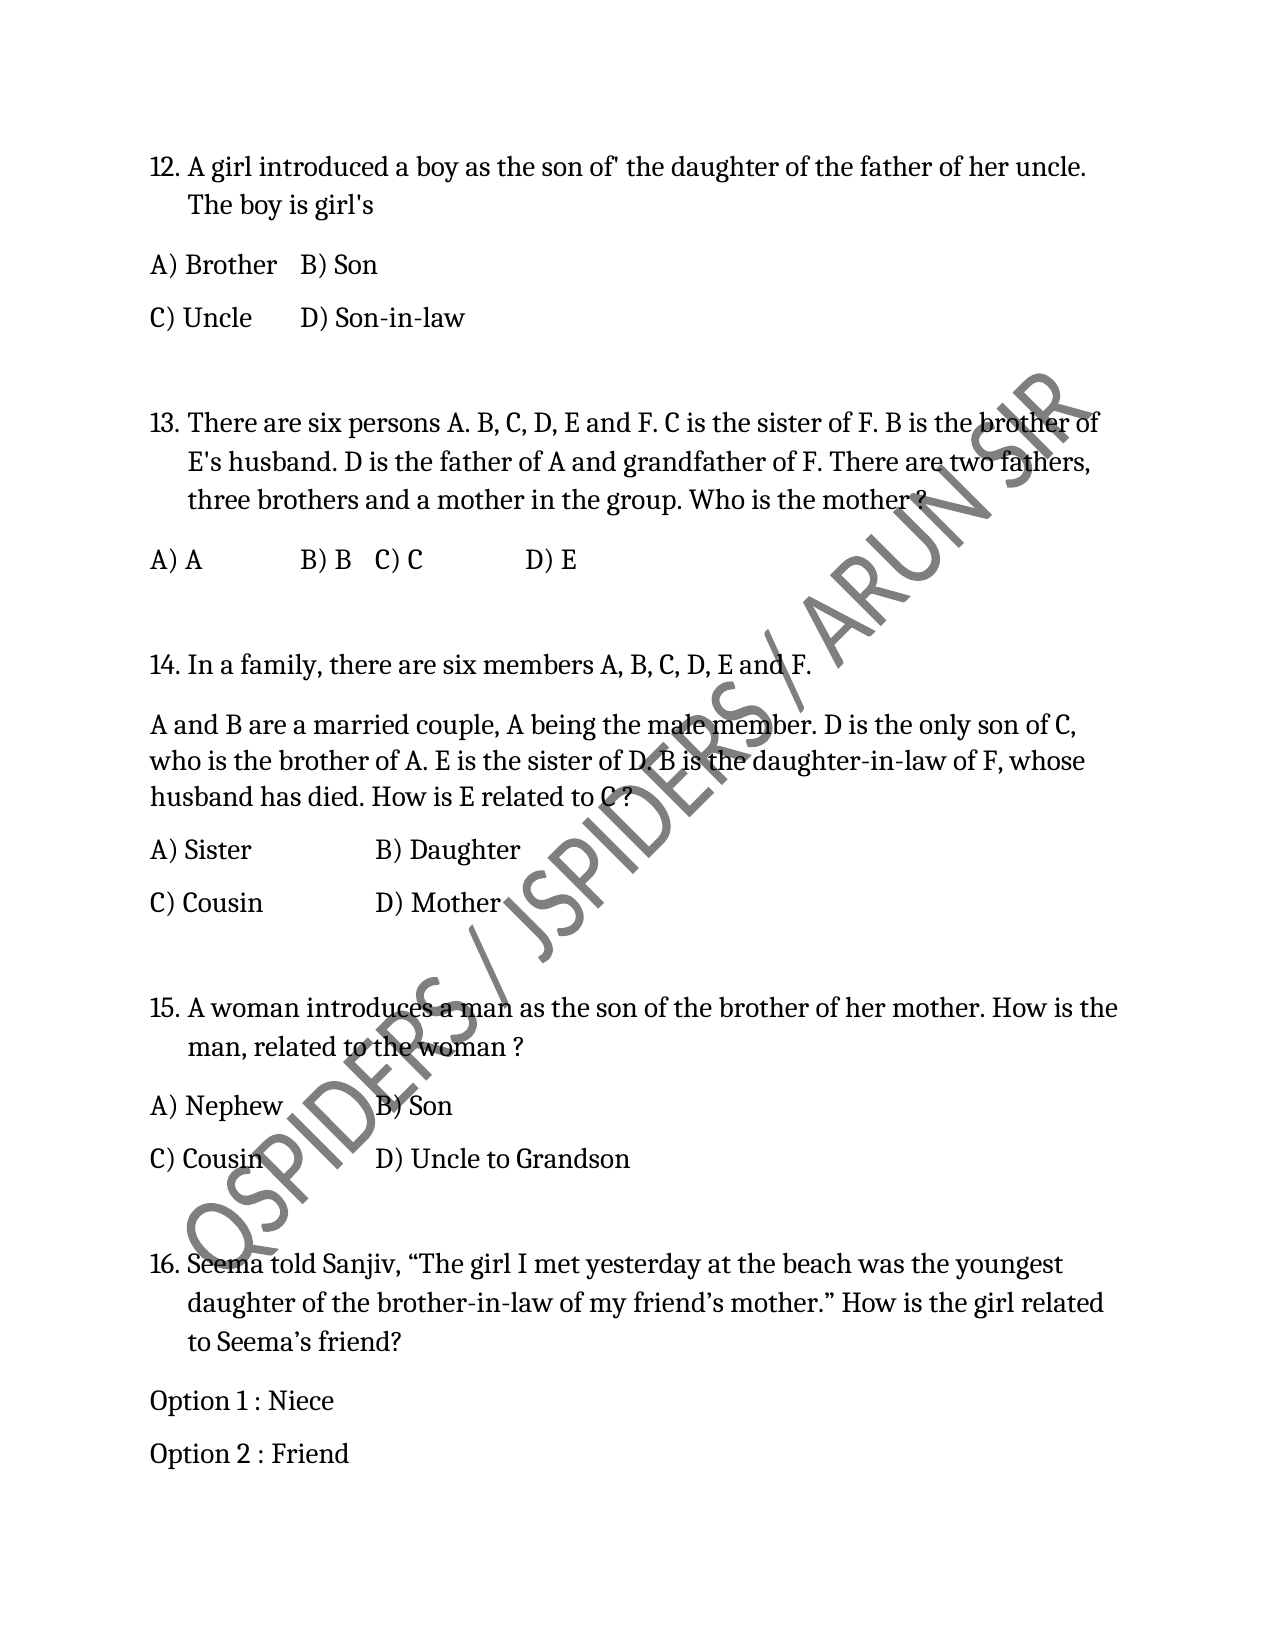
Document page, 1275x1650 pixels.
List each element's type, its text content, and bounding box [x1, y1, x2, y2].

text Option 1 : Niece [150, 1384, 1125, 1418]
text C) Cousin D) Uncle to Grandson [150, 1142, 1125, 1176]
list A girl introduced a boy as the son of' the daughter of the father of her uncle. The boy is girl's [150, 150, 1125, 222]
list Seema told Sanjiv, “The girl I met yesterday at the beach was the youngest daughter of the brother-in-law of my friend’s mother.” How is the girl related to Seema’s friend? [150, 1248, 1125, 1358]
text C) Uncle D) Son-in-law [150, 301, 1125, 334]
text A and B are a married couple, A being the male member. D is the only son of C, who is the brother of A. E is the sister of D. B is the daughter-in-law of F, whose husband has died. How is E related to C ? [150, 708, 1125, 814]
text A) A B) B C) C D) E [150, 543, 1125, 576]
list In a family, there are six members A, B, C, D, E and F. [150, 648, 1125, 682]
text C) Cousin D) Mother [150, 886, 1125, 919]
text A) Nephew B) Son [150, 1089, 1125, 1123]
text Option 2 : Friend [150, 1437, 1125, 1471]
text A) Brother B) Son [150, 248, 1125, 281]
text A) Sister B) Daughter [150, 833, 1125, 866]
list There are six persons A. B, C, D, E and F. C is the sister of F. B is the brother of E's husband. D is the father of A and grandfather of F. There are two fathers, three brothers and a mother in the group. Who is the mother ? [150, 406, 1125, 517]
list A woman introduces a man as the son of the brother of her mother. How is the man, related to the woman ? [150, 991, 1125, 1063]
